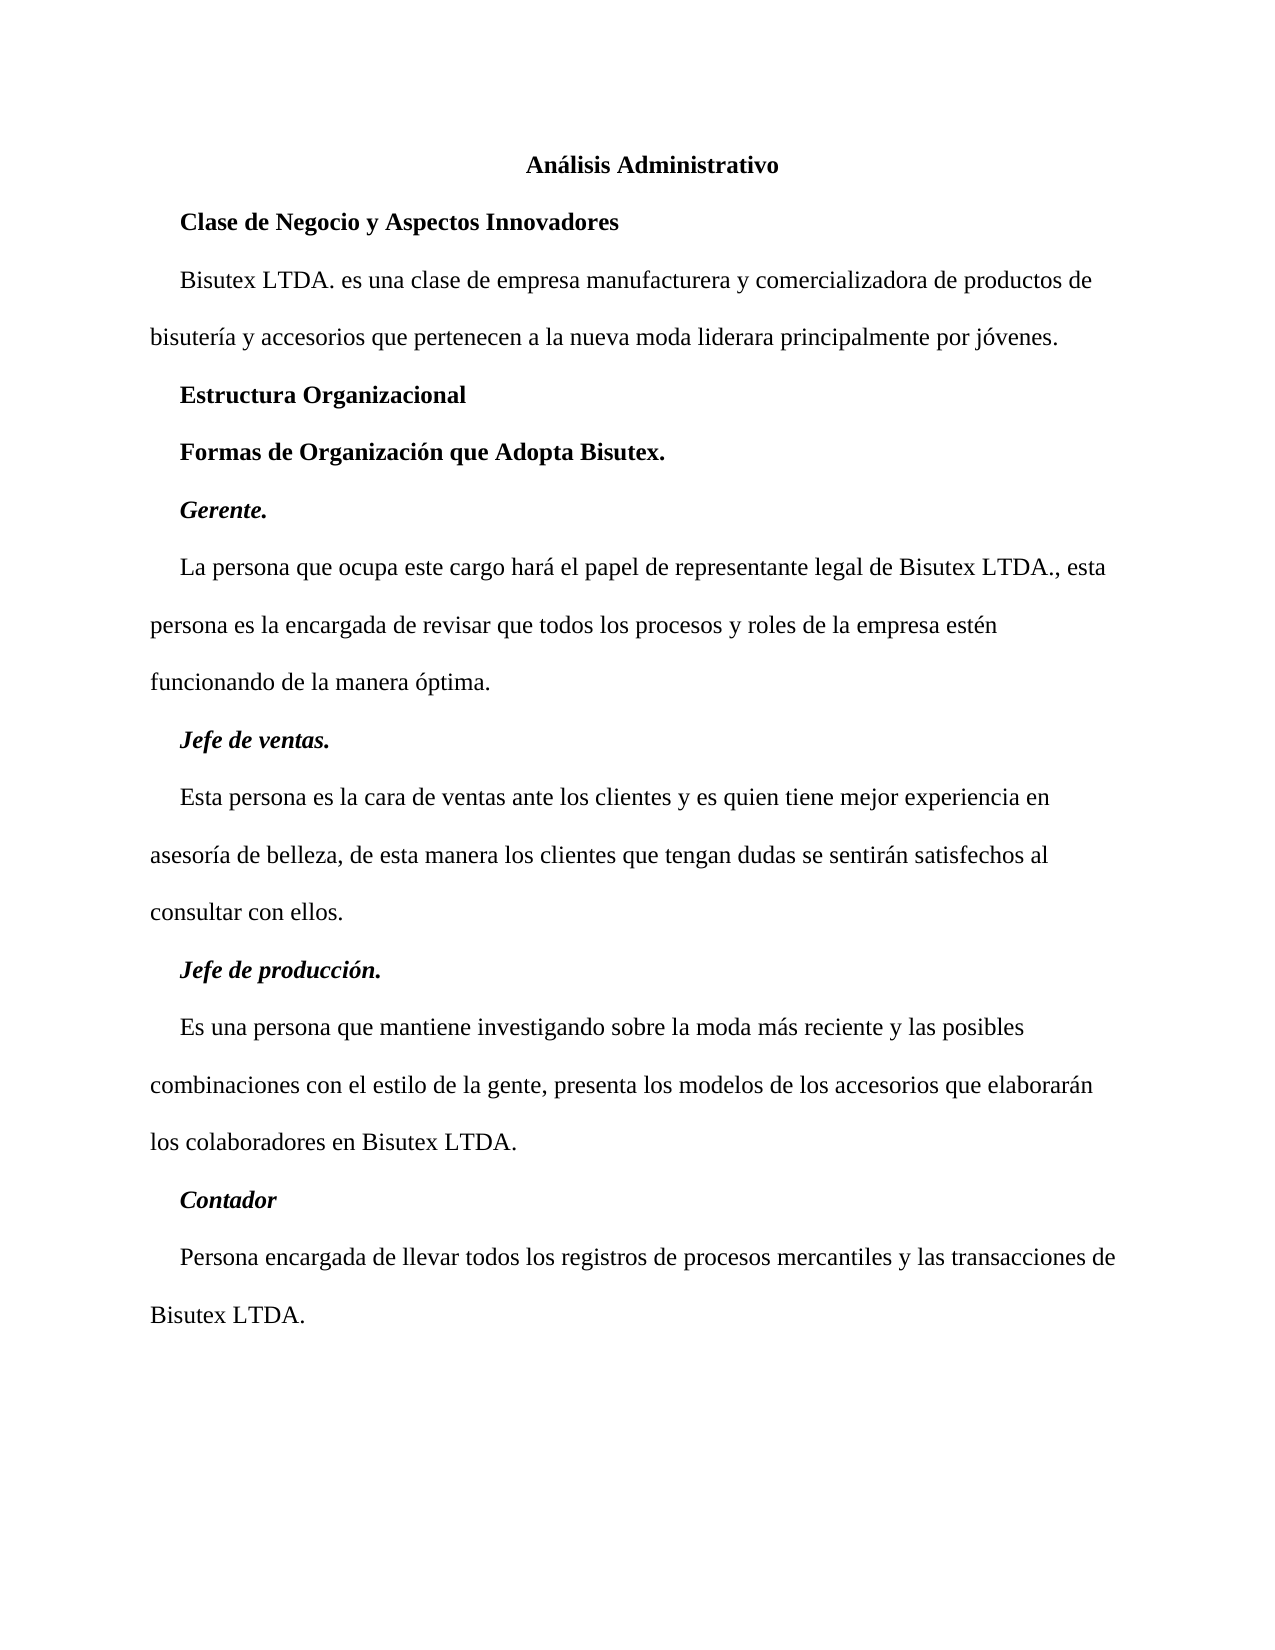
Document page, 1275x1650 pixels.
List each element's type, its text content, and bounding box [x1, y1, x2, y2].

text Esta persona es la cara de ventas ante los clientes y es quien tiene mejor experiencia en asesoría de belleza, de esta manera los clientes que tengan dudas se sentirán satisfechos al consultar con ellos. [150, 782, 1125, 926]
text Persona encargada de llevar todos los registros de procesos mercantiles y las transacciones de Bisutex LTDA. [150, 1242, 1125, 1329]
subtitle Jefe de producción. [150, 955, 1125, 984]
subtitle Gerente. [150, 495, 1125, 524]
subtitle Formas de Organización que Adopta Bisutex. [150, 437, 1125, 466]
subtitle Estructura Organizacional [150, 380, 1125, 409]
text Es una persona que mantiene investigando sobre la moda más reciente y las posibles combinaciones con el estilo de la gente, presenta los modelos de los accesorios que elaborarán los colaboradores en Bisutex LTDA. [150, 1012, 1125, 1156]
text Bisutex LTDA. es una clase de empresa manufacturera y comercializadora de productos de bisutería y accesorios que pertenecen a la nueva moda liderara principalmente por jóvenes. [150, 265, 1125, 351]
subtitle Análisis Administrativo [150, 150, 1125, 179]
text La persona que ocupa este cargo hará el papel de representante legal de Bisutex LTDA., esta persona es la encargada de revisar que todos los procesos y roles de la empresa estén funcionando de la manera óptima. [150, 552, 1125, 696]
subtitle Jefe de ventas. [150, 725, 1125, 754]
subtitle Clase de Negocio y Aspectos Innovadores [150, 207, 1125, 236]
subtitle Contador [150, 1185, 1125, 1214]
